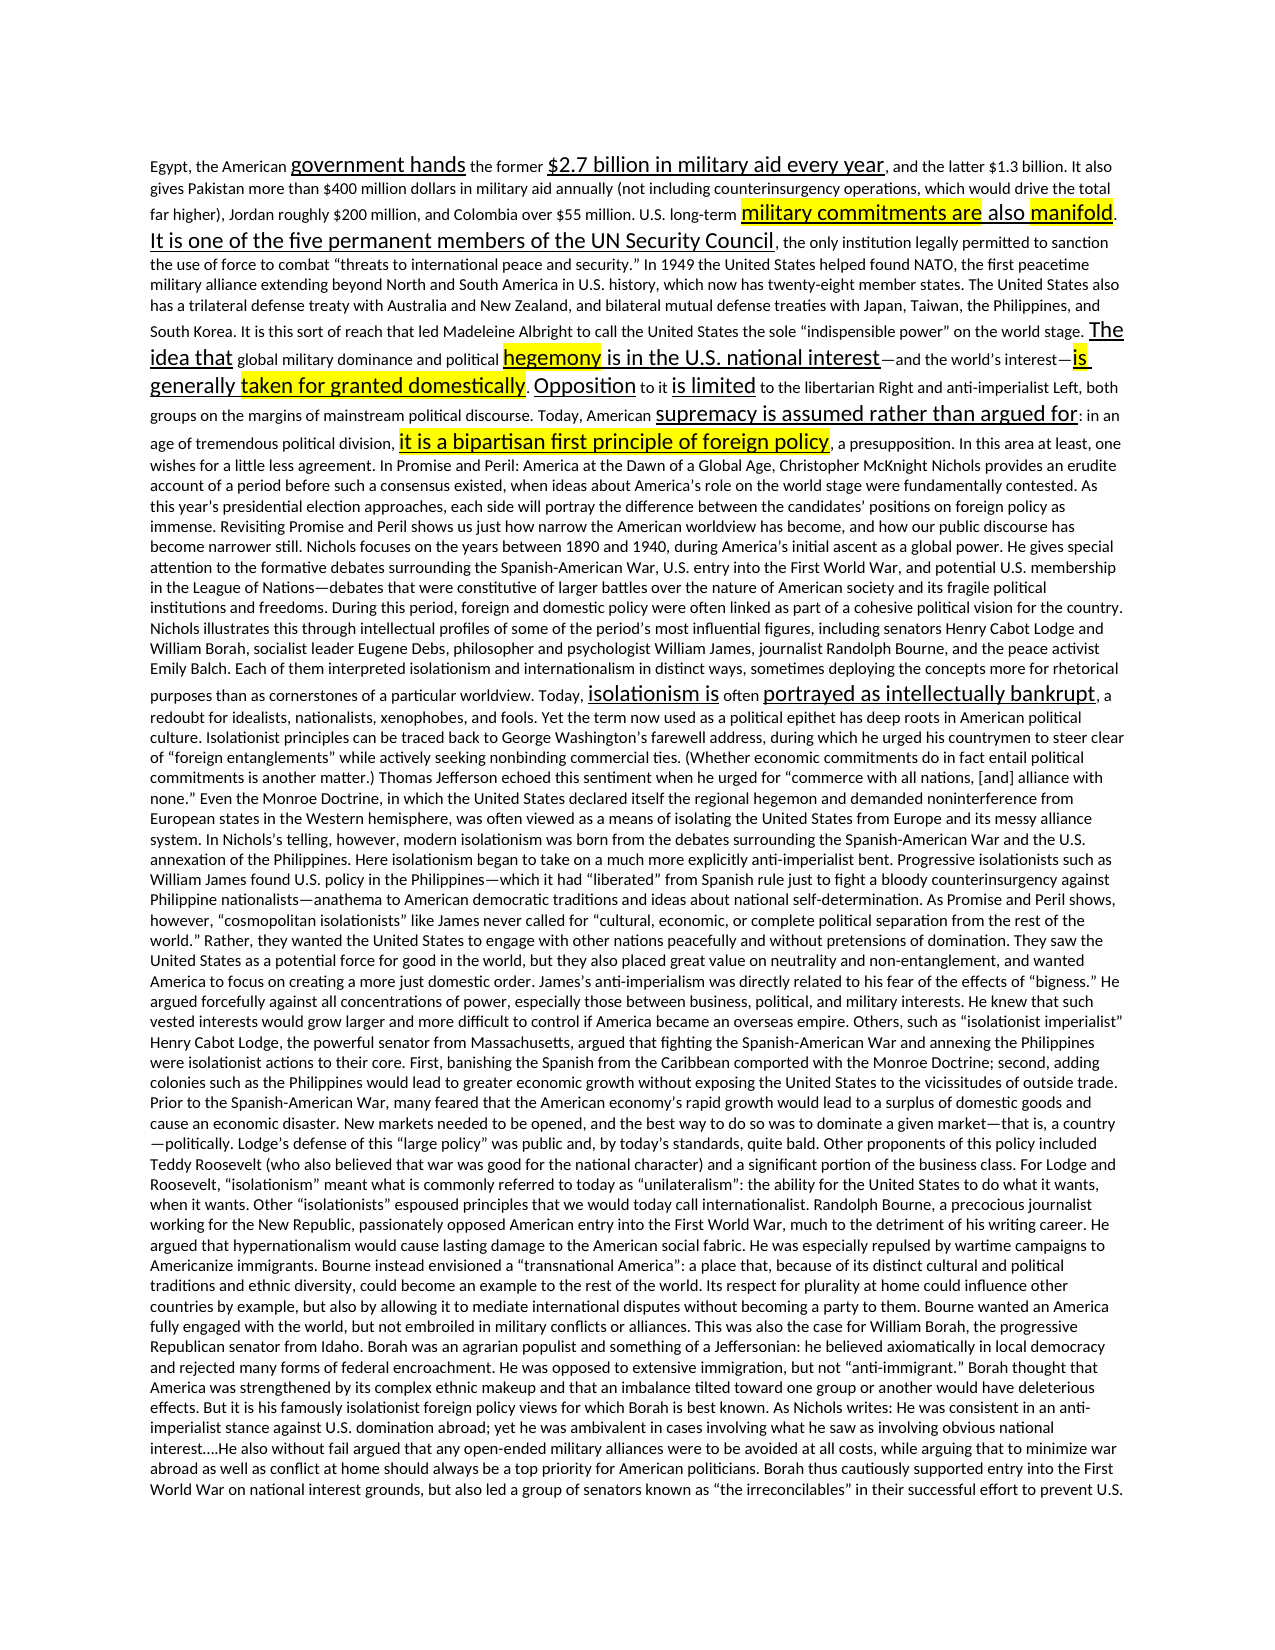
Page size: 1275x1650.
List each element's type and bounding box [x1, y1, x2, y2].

text [150, 150, 1125, 1499]
